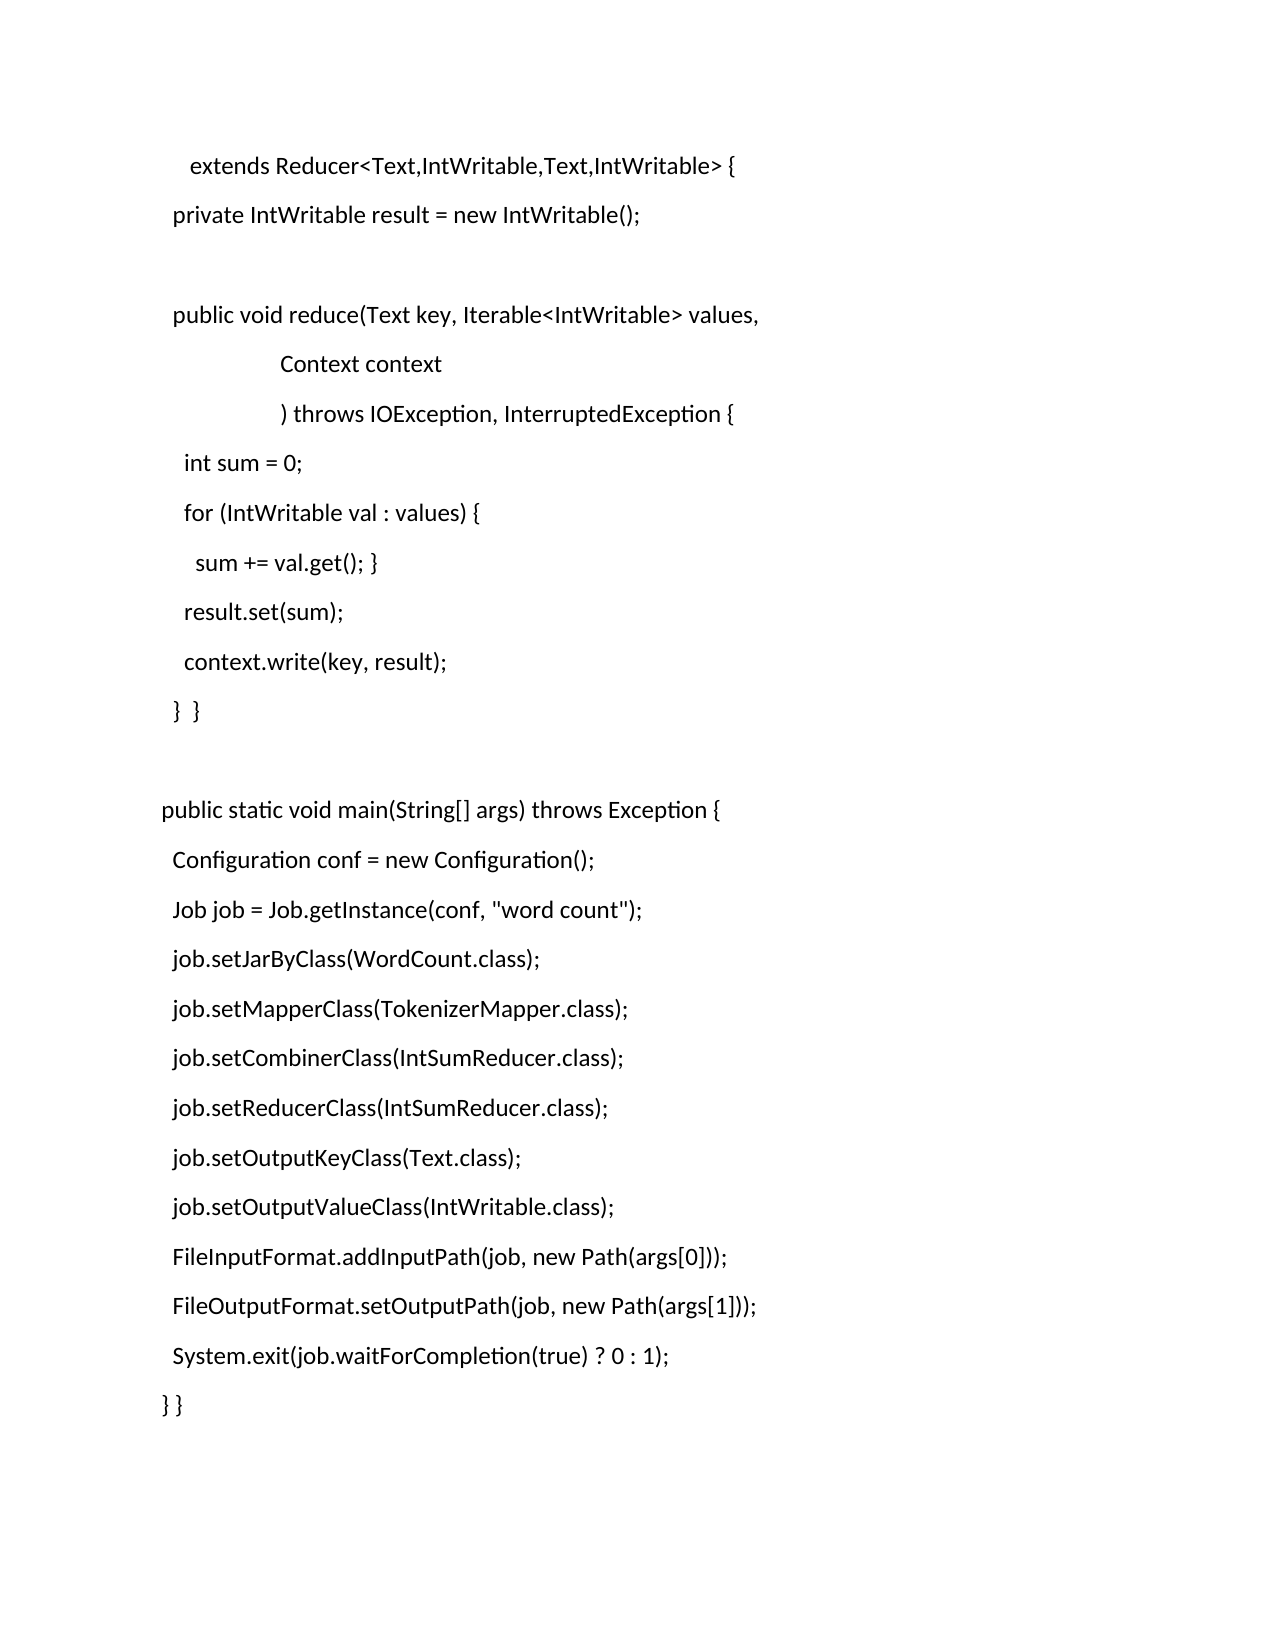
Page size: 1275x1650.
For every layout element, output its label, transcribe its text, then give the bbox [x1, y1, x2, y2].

text public void reduce(Text key, Iterable<IntWritable> values, [150, 299, 1125, 329]
text Context context [150, 348, 1125, 379]
text private IntWritable result = new IntWritable(); [150, 199, 1125, 230]
text FileInputFormat.addInputPath(job, new Path(args[0])); [150, 1241, 1125, 1271]
text result.set(sum); [150, 596, 1125, 627]
text job.setMapperClass(TokenizerMapper.class); [150, 993, 1125, 1023]
text job.setJarByClass(WordCount.class); [150, 943, 1125, 974]
text job.setCombinerClass(IntSumReducer.class); [150, 1042, 1125, 1073]
text int sum = 0; [150, 447, 1125, 478]
text context.write(key, result); [150, 646, 1125, 676]
text extends Reducer<Text,IntWritable,Text,IntWritable> { [150, 150, 1125, 181]
text Configuration conf = new Configuration(); [150, 844, 1125, 875]
text for (IntWritable val : values) { [150, 497, 1125, 528]
text } } [150, 1389, 1125, 1420]
text job.setOutputValueClass(IntWritable.class); [150, 1191, 1125, 1222]
text System.exit(job.waitForCompletion(true) ? 0 : 1); [150, 1340, 1125, 1371]
text Job job = Job.getInstance(conf, "word count"); [150, 894, 1125, 924]
text public static void main(String[] args) throws Exception { [150, 794, 1125, 825]
text ) throws IOException, InterruptedException { [150, 398, 1125, 428]
text job.setOutputKeyClass(Text.class); [150, 1142, 1125, 1172]
text job.setReducerClass(IntSumReducer.class); [150, 1092, 1125, 1123]
text sum += val.get(); } [150, 547, 1125, 577]
text FileOutputFormat.setOutputPath(job, new Path(args[1])); [150, 1290, 1125, 1321]
text } } [150, 695, 1125, 726]
